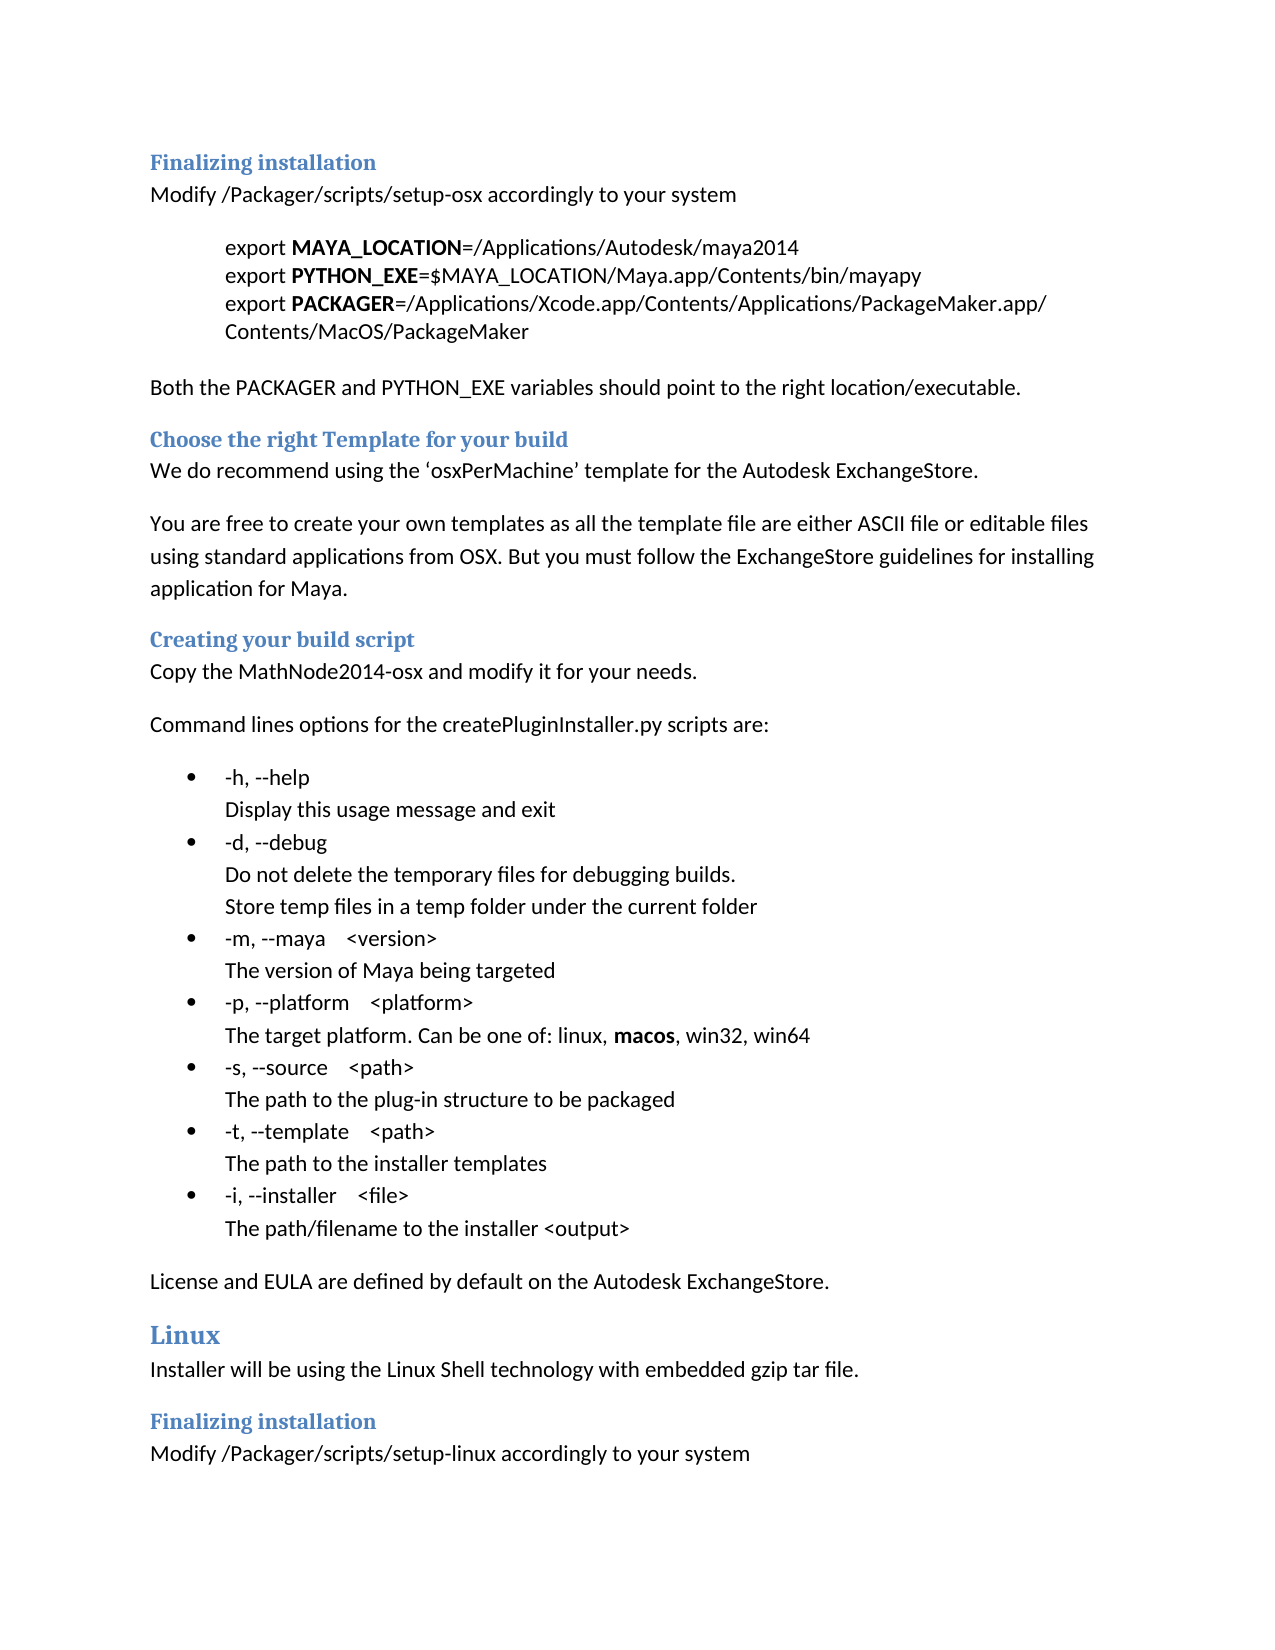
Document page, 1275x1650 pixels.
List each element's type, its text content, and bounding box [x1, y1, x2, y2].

list -d, --debug Do not delete the temporary files for debugging builds. Store temp files in a temp folder under the current folder [187, 828, 1125, 920]
list -m, --maya <version> The version of Maya being targeted [187, 924, 1125, 984]
list -t, --template <path> The path to the installer templates [187, 1117, 1125, 1177]
text You are free to create your own templates as all the template file are either ASCII file or editable files using standard applications from OSX. But you must follow the ExchangeStore guidelines for installing application for Maya. [150, 509, 1125, 602]
list -s, --source <path> The path to the plug-in structure to be packaged [187, 1053, 1125, 1113]
text Modify /Packager/scripts/setup-linux accordingly to your system [150, 1439, 1125, 1467]
list -h, --help Display this usage message and exit [187, 763, 1125, 823]
subtitle Finalizing installation [150, 1409, 1125, 1435]
text We do recommend using the ‘osxPerMachine’ template for the Autodesk ExchangeStore. [150, 457, 1125, 484]
text Both the PACKAGER and PYTHON_EXE variables should point to the right location/executable. [150, 373, 1125, 401]
text export PYTHON_EXE=$MAYA_LOCATION/Maya.app/Contents/bin/mayapy [225, 261, 1125, 289]
text Modify /Packager/scripts/setup-osx accordingly to your system [150, 180, 1125, 208]
text Command lines options for the createPluginInstaller.py scripts are: [150, 710, 1125, 738]
list -p, --platform <platform> The target platform. Can be one of: linux, macos, win32, win64 [187, 988, 1125, 1049]
subtitle Creating your build script [150, 627, 1125, 653]
list -i, --installer <file> The path/filename to the installer <output> [187, 1182, 1125, 1242]
text export MAYA_LOCATION=/Applications/Autodesk/maya2014 [225, 233, 1125, 261]
subtitle Linux [150, 1320, 1125, 1351]
subtitle Choose the right Template for your build [150, 426, 1125, 453]
subtitle Finalizing installation [150, 150, 1125, 176]
text Copy the MathNode2014-osx and modify it for your needs. [150, 657, 1125, 685]
text Installer will be using the Linux Shell technology with embedded gzip tar file. [150, 1356, 1125, 1384]
text export PACKAGER=/Applications/Xcode.app/Contents/Applications/PackageMaker.app/Contents/MacOS/PackageMaker [225, 289, 1125, 345]
text License and EULA are defined by default on the Autodesk ExchangeStore. [150, 1267, 1125, 1295]
